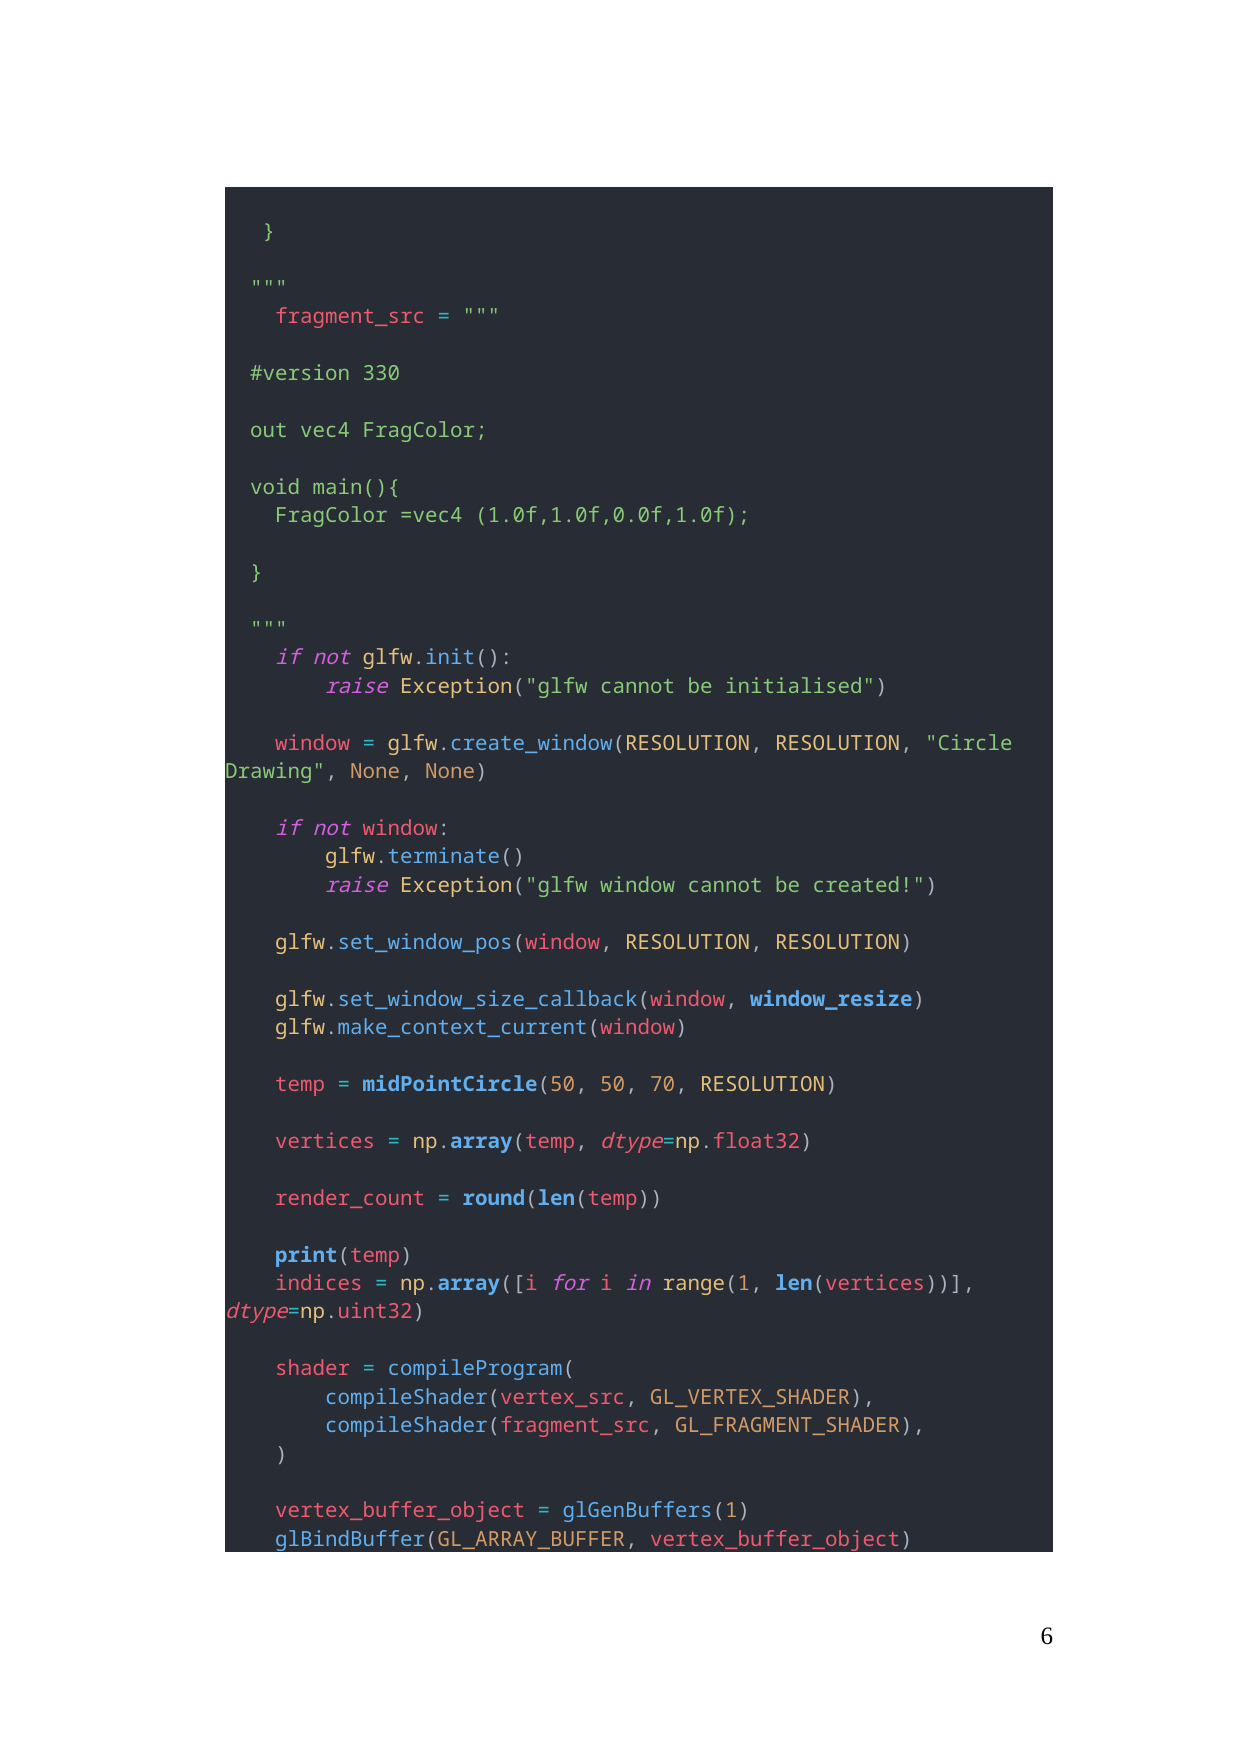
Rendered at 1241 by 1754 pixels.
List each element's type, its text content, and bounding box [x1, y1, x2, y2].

text fragment_src = """ [225, 301, 1053, 330]
text """ [225, 273, 1053, 301]
text if not glfw.init(): [225, 642, 1053, 671]
text glfw.make_context_current(window) [225, 1012, 1053, 1041]
text glfw.terminate() [225, 842, 1053, 870]
text raise Exception("glfw window cannot be created!") [225, 870, 1053, 898]
text """ [225, 614, 1053, 642]
text shader = compileProgram( [225, 1353, 1053, 1382]
text void main(){ [225, 472, 1053, 500]
text glfw.set_window_pos(window, RESOLUTION, RESOLUTION) [225, 927, 1053, 955]
text compileShader(fragment_src, GL_FRAGMENT_SHADER), [225, 1410, 1053, 1439]
text print(temp) [225, 1240, 1053, 1268]
text out vec4 FragColor; [225, 415, 1053, 443]
text render_count = round(len(temp)) [225, 1183, 1053, 1211]
text FragColor =vec4 (1.0f,1.0f,0.0f,1.0f); [225, 500, 1053, 529]
text compileShader(vertex_src, GL_VERTEX_SHADER), [225, 1382, 1053, 1410]
text vertices = np.array(temp, dtype=np.float32) [225, 1126, 1053, 1154]
text indices = np.array([i for i in range(1, len(vertices))], dtype=np.uint32) [225, 1268, 1053, 1325]
text } [225, 216, 1053, 244]
text if not window: [225, 813, 1053, 842]
text window = glfw.create_window(RESOLUTION, RESOLUTION, "Circle Drawing", None, None) [225, 728, 1053, 785]
text glBindBuffer(GL_ARRAY_BUFFER, vertex_buffer_object) [225, 1524, 1053, 1552]
text glfw.set_window_size_callback(window, window_resize) [225, 984, 1053, 1012]
text raise Exception("glfw cannot be initialised") [225, 671, 1053, 699]
text vertex_buffer_object = glGenBuffers(1) [225, 1496, 1053, 1524]
text temp = midPointCircle(50, 50, 70, RESOLUTION) [225, 1069, 1053, 1097]
text } [225, 557, 1053, 586]
text #version 330 [225, 358, 1053, 387]
text ) [225, 1439, 1053, 1467]
